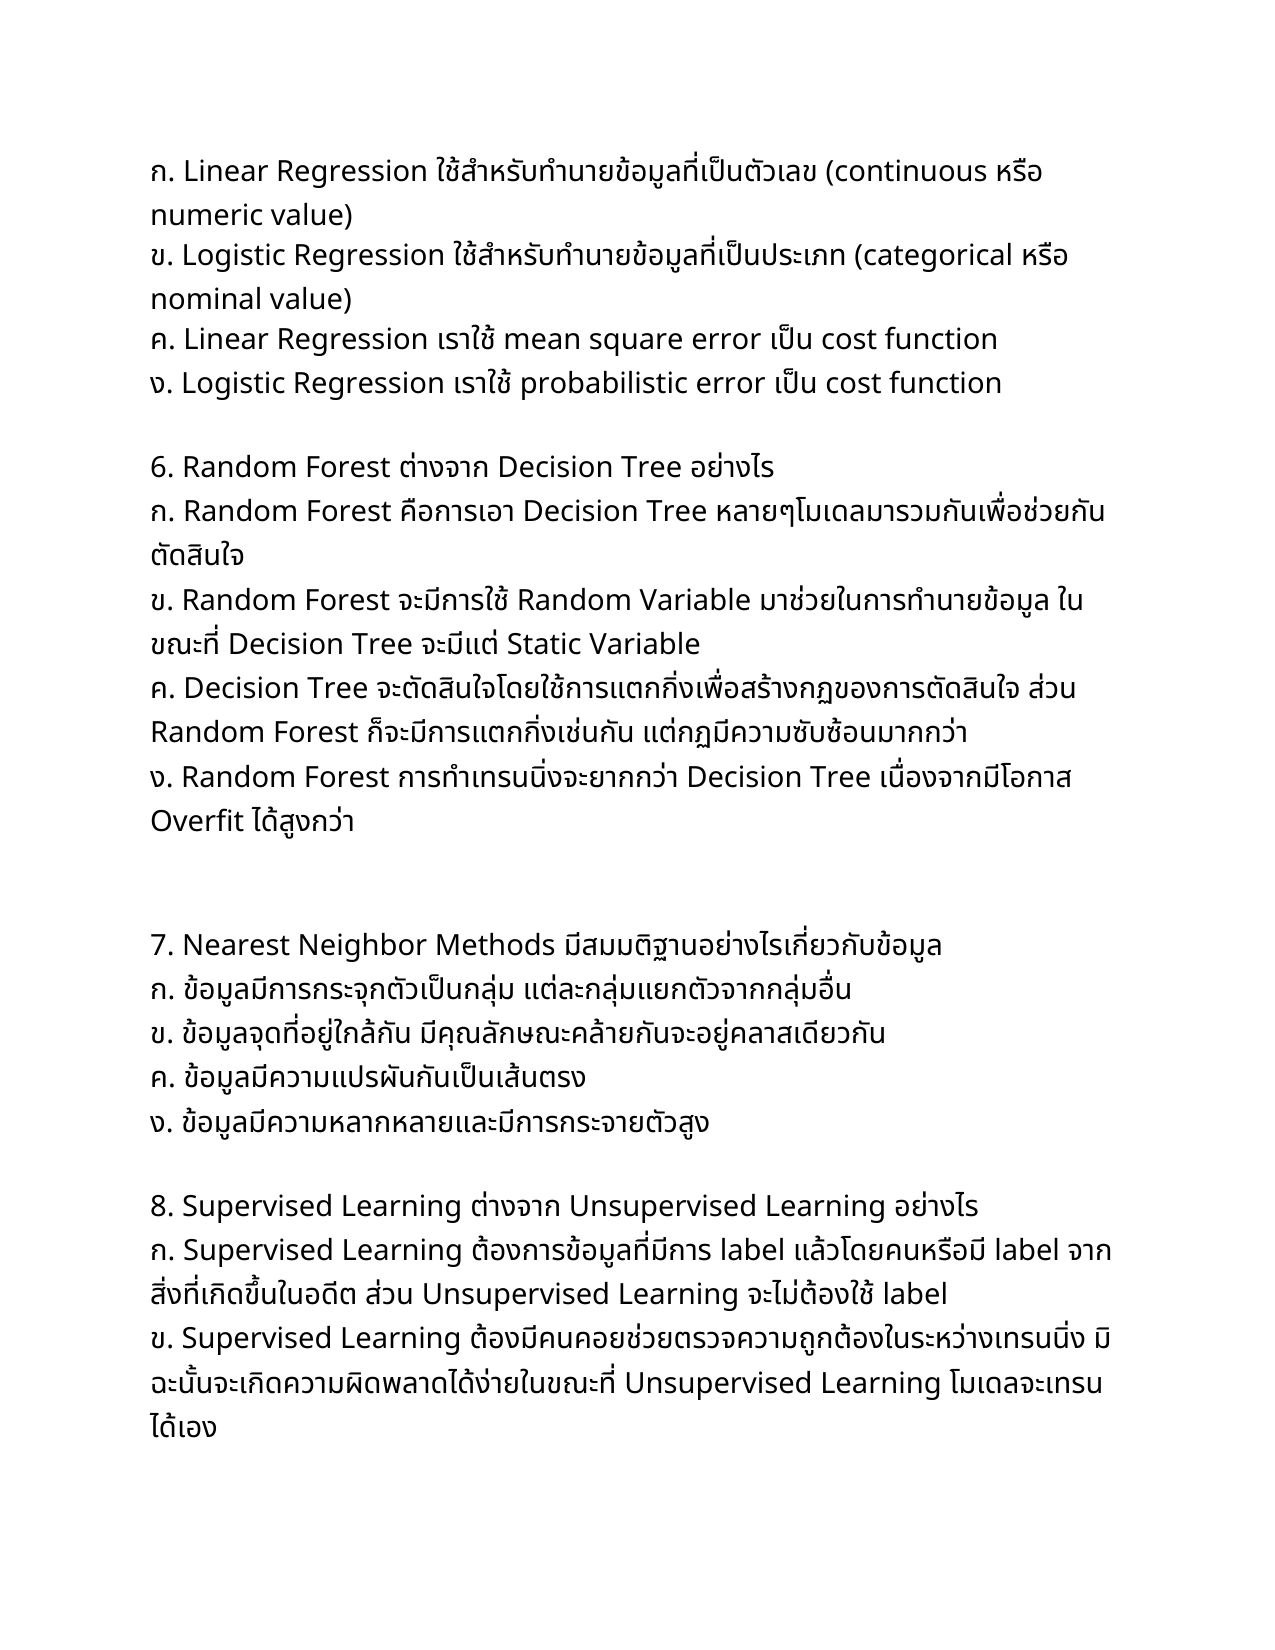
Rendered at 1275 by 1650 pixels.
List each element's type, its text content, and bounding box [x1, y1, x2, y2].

text 7. Nearest Neighbor Methods มีสมมติฐานอย่างไรเกี่ยวกับข้อมูล [150, 924, 1125, 968]
text ค. Decision Tree จะตัดสินใจโดยใช้การแตกกิ่งเพื่อสร้างกฏของการตัดสินใจ ส่วน Random Forest ก็จะมีการแตกกิ่งเช่นกัน แต่กฏมีความซับซ้อนมากกว่า [150, 667, 1125, 756]
text ง. ข้อมูลมีความหลากหลายและมีการกระจายตัวสูง [150, 1101, 1125, 1145]
text ก. Random Forest คือการเอา Decision Tree หลายๆโมเดลมารวมกันเพื่อช่วยกันตัดสินใจ [150, 490, 1125, 579]
text ข. Supervised Learning ต้องมีคนคอยช่วยตรวจความถูกต้องในระหว่างเทรนนิ่ง มิฉะนั้นจะเกิดความผิดพลาดได้ง่ายในขณะที่ Unsupervised Learning โมเดลจะเทรนได้เอง [150, 1318, 1125, 1450]
text ค. ข้อมูลมีความแปรผันกันเป็นเส้นตรง [150, 1057, 1125, 1101]
text 6. Random Forest ต่างจาก Decision Tree อย่างไร [150, 446, 1125, 490]
text ก. Linear Regression ใช้สำหรับทำนายข้อมูลที่เป็นตัวเลข (continuous หรือ numeric value) [150, 150, 1125, 234]
text 8. Supervised Learning ต่างจาก Unsupervised Learning อย่างไร [150, 1185, 1125, 1229]
text ข. Logistic Regression ใช้สำหรับทำนายข้อมูลที่เป็นประเภท (categorical หรือ nominal value) [150, 234, 1125, 318]
text ง. Random Forest การทำเทรนนิ่งจะยากกว่า Decision Tree เนื่องจากมีโอกาส Overfit ได้สูงกว่า [150, 756, 1125, 844]
text ง. Logistic Regression เราใช้ probabilistic error เป็น cost function [150, 362, 1125, 406]
text ก. ข้อมูลมีการกระจุกตัวเป็นกลุ่ม แต่ละกลุ่มแยกตัวจากกลุ่มอื่น [150, 968, 1125, 1012]
text ก. Supervised Learning ต้องการข้อมูลที่มีการ label แล้วโดยคนหรือมี label จากสิ่งที่เกิดขึ้นในอดีต ส่วน Unsupervised Learning จะไม่ต้องใช้ label [150, 1229, 1125, 1318]
text ค. Linear Regression เราใช้ mean square error เป็น cost function [150, 318, 1125, 362]
text ข. Random Forest จะมีการใช้ Random Variable มาช่วยในการทำนายข้อมูล ในขณะที่ Decision Tree จะมีแต่ Static Variable [150, 579, 1125, 667]
text ข. ข้อมูลจุดที่อยู่ใกล้กัน มีคุณลักษณะคล้ายกันจะอยู่คลาสเดียวกัน [150, 1012, 1125, 1057]
